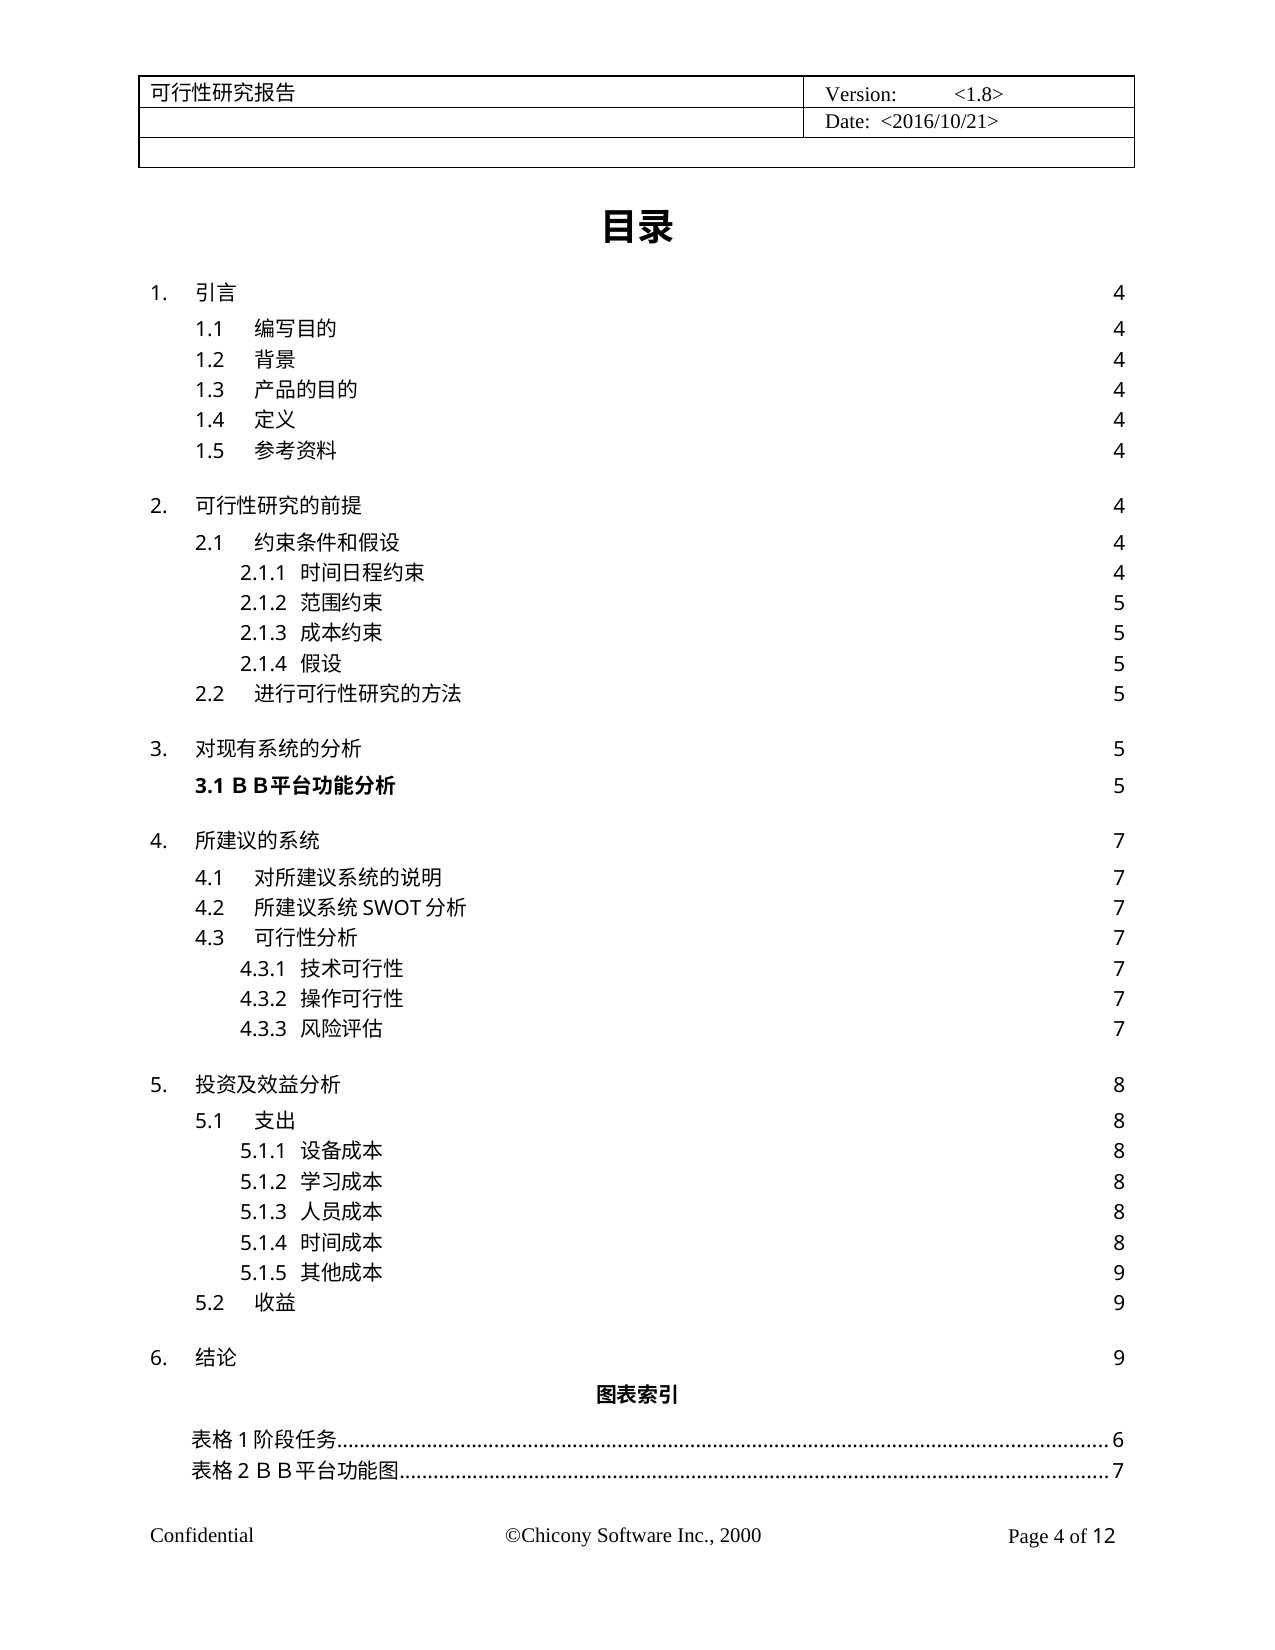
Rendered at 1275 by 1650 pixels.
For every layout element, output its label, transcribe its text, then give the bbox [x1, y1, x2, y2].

text 2.1.3 成本约束 5 [240, 617, 1125, 647]
text 1.2 背景 4 [195, 343, 1050, 373]
title 目录 [150, 197, 1125, 251]
text 2.1 约束条件和假设 4 [195, 526, 1050, 556]
text 1.5 参考资料 4 [195, 434, 1050, 464]
text 4.1 对所建议系统的说明 7 [195, 861, 1050, 891]
text 2.1.1 时间日程约束 4 [240, 556, 1125, 586]
text 5.2 收益 9 [195, 1286, 1050, 1317]
text 4.2 所建议系统SWOT分析 7 [195, 891, 1050, 922]
text 5. 投资及效益分析 8 [150, 1068, 1050, 1098]
text 表格2ＢＢ平台功能图 7 [192, 1454, 1125, 1484]
text 2.2 进行可行性研究的方法 5 [195, 677, 1050, 708]
text 5.1.4 时间成本 8 [240, 1226, 1125, 1256]
text 4.3.3 风险评估 7 [240, 1013, 1125, 1043]
text 表格1阶段任务 6 [192, 1423, 1125, 1454]
text 5.1.2 学习成本 8 [240, 1165, 1125, 1195]
text 5.1.1 设备成本 8 [240, 1135, 1125, 1165]
text 5.1.5 其他成本 9 [240, 1256, 1125, 1286]
text 3.1ＢＢ平台功能分析 5 [195, 769, 1050, 799]
text 3. 对现有系统的分析 5 [150, 733, 1050, 763]
text 图表索引 [150, 1378, 1125, 1408]
text 6. 结论 9 [150, 1342, 1050, 1372]
text 2.1.2 范围约束 5 [240, 586, 1125, 617]
text 1.3 产品的目的 4 [195, 373, 1050, 403]
text 2.1.4 假设 5 [240, 647, 1125, 677]
text 4. 所建议的系统 7 [150, 824, 1050, 855]
text 2. 可行性研究的前提 4 [150, 489, 1050, 519]
text 5.1.3 人员成本 8 [240, 1195, 1125, 1226]
text 1.1 编写目的 4 [195, 313, 1050, 343]
text 1. 引言 4 [150, 276, 1050, 306]
text 4.3.2 操作可行性 7 [240, 982, 1125, 1013]
text 4.3 可行性分析 7 [195, 922, 1050, 952]
text 4.3.1 技术可行性 7 [240, 952, 1125, 982]
text 1.4 定义 4 [195, 403, 1050, 434]
text 5.1 支出 8 [195, 1104, 1050, 1135]
